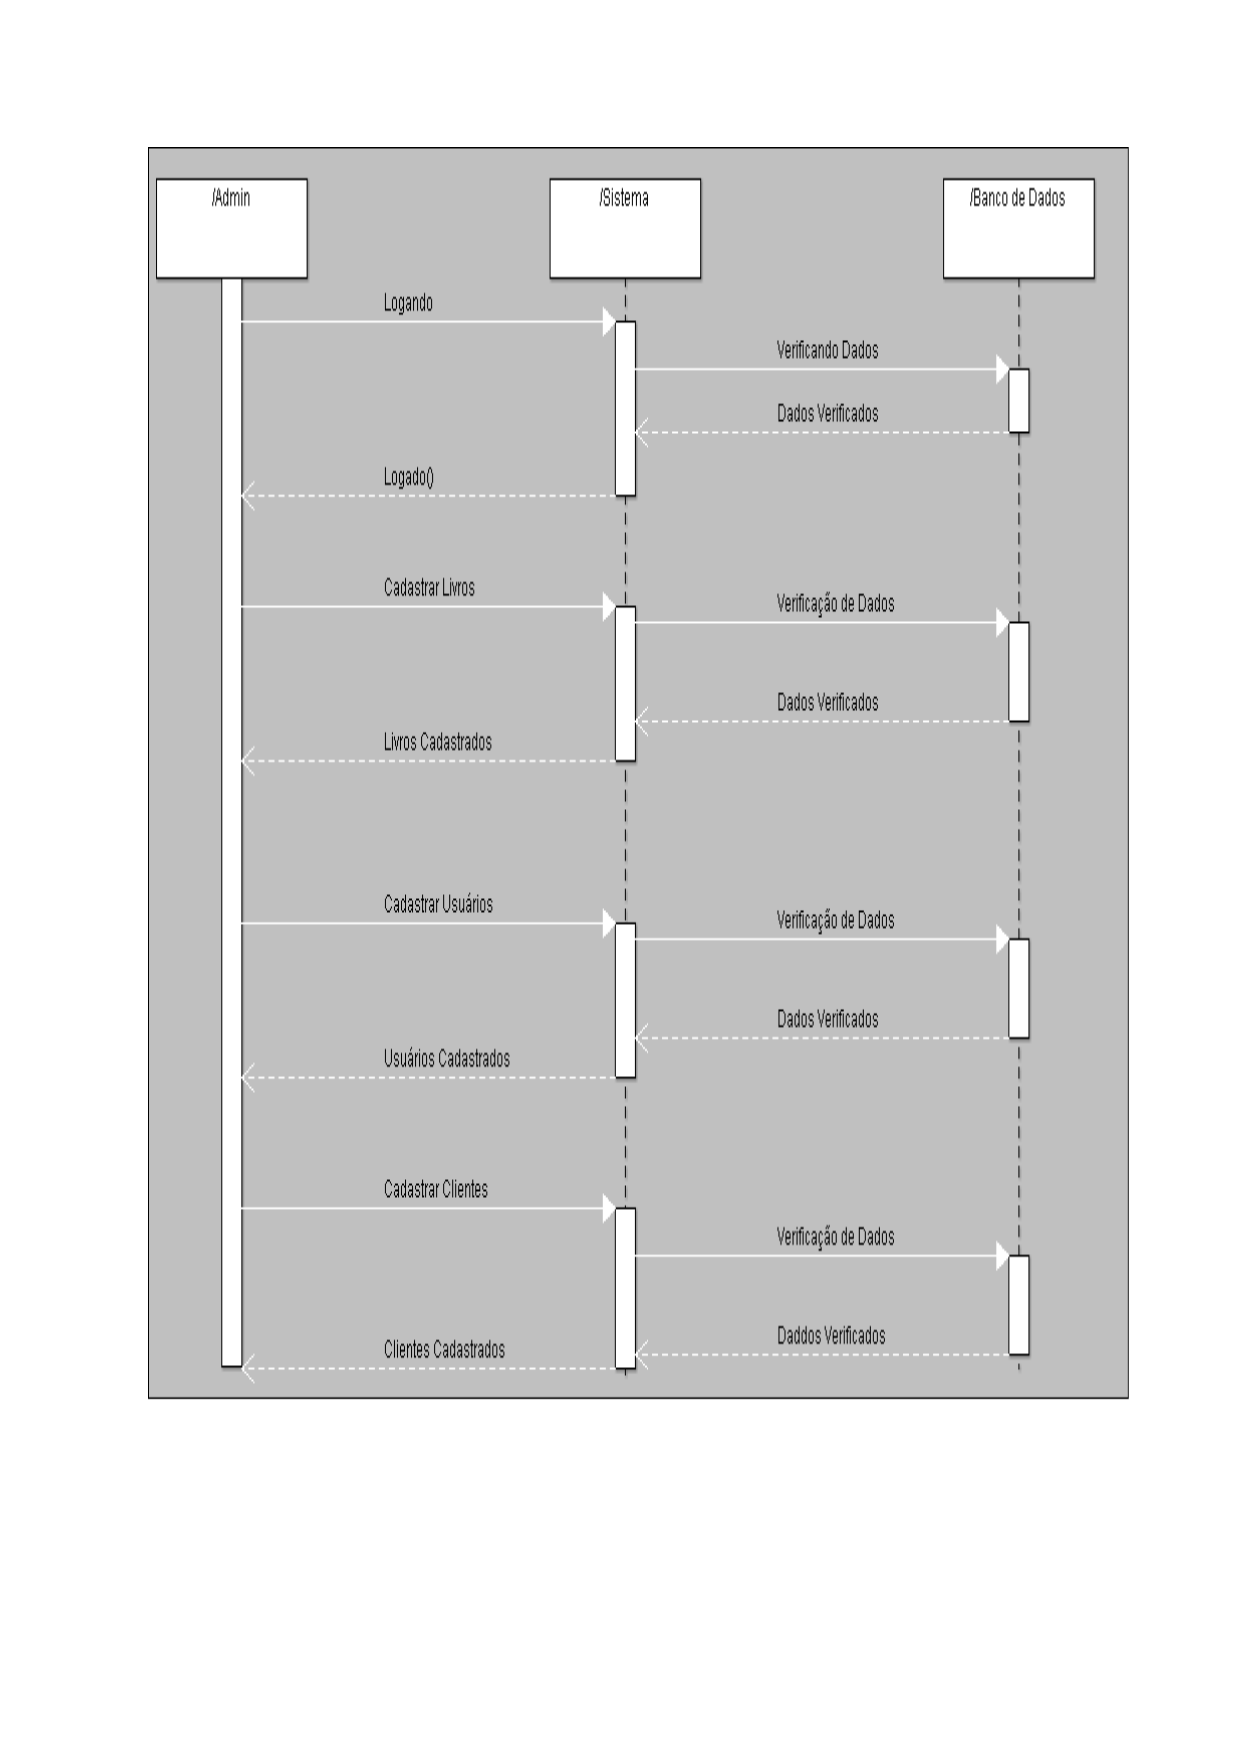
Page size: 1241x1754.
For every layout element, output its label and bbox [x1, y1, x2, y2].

picture [148, 147, 1166, 1473]
